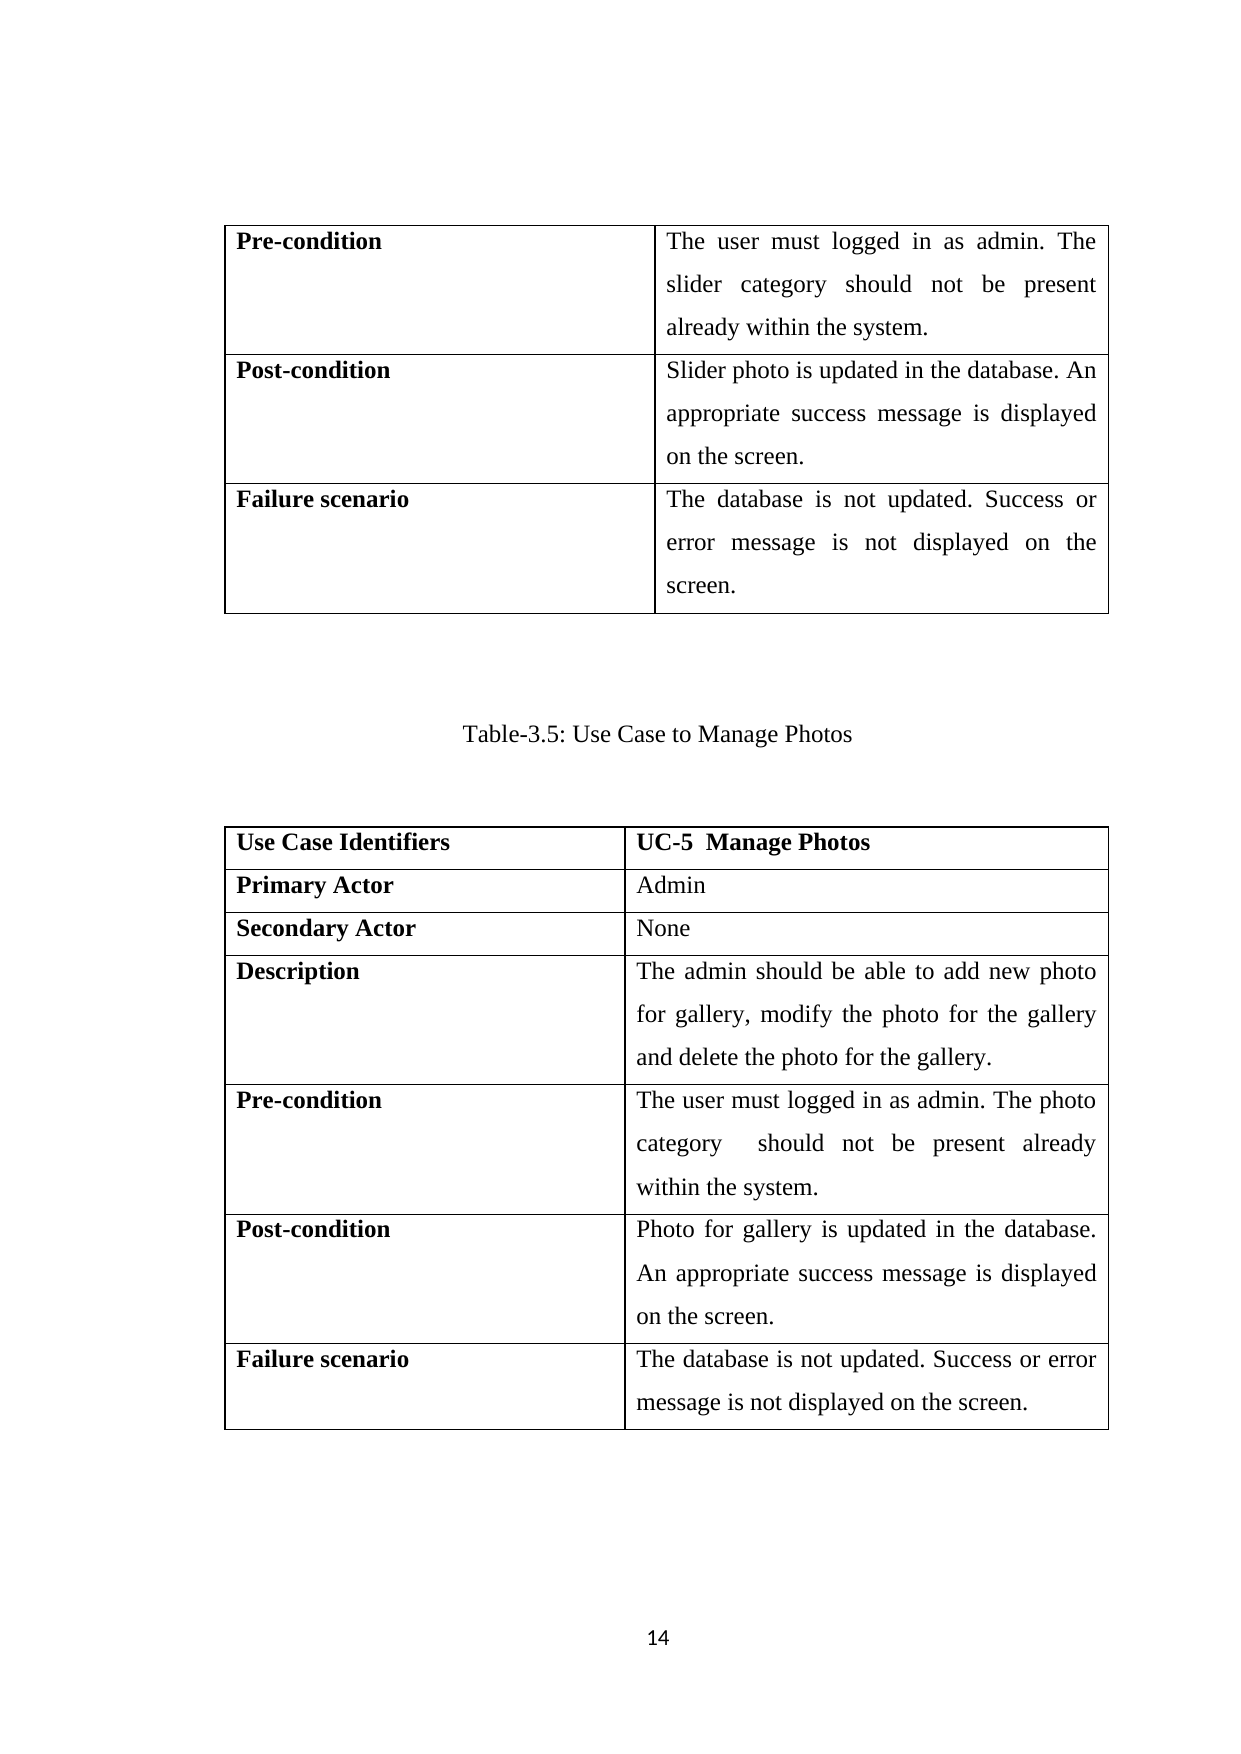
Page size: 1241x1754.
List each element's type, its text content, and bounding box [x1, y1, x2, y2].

table_cell Slider photo is updated in the database. An appropriate success message is displayed on the screen. [656, 355, 1108, 483]
table_cell The admin should be able to add new photo for gallery, modify the photo for the gallery and delete the photo for the gallery. [626, 956, 1108, 1084]
table_cell None [626, 913, 1108, 955]
table_cell Post-condition [226, 355, 654, 483]
table_cell The database is not updated. Success or error message is not displayed on the screen. [656, 484, 1108, 612]
table_cell Failure scenario [226, 484, 654, 612]
table_cell Secondary Actor [226, 913, 624, 955]
text Table-3.5: Use Case to Manage Photos [225, 719, 1090, 748]
table_cell The user must logged in as admin. The photo category should not be present already within the system. [626, 1085, 1108, 1213]
table_cell Description [226, 956, 624, 1084]
table_cell The database is not updated. Success or error message is not displayed on the screen. [626, 1344, 1108, 1429]
table_cell Primary Actor [226, 870, 624, 912]
table_cell Pre-condition [226, 1085, 624, 1213]
table_cell Admin [626, 870, 1108, 912]
table_cell Failure scenario [226, 1344, 624, 1429]
table_header UC-5 Manage Photos [626, 828, 1108, 869]
table_cell Photo for gallery is updated in the database. An appropriate success message is displayed on the screen. [626, 1215, 1108, 1343]
table_cell The user must logged in as admin. The slider category should not be present already within the system. [656, 226, 1108, 354]
table_header Use Case Identifiers [226, 828, 624, 869]
table_cell Post-condition [226, 1215, 624, 1343]
table_cell Pre-condition [226, 226, 654, 354]
